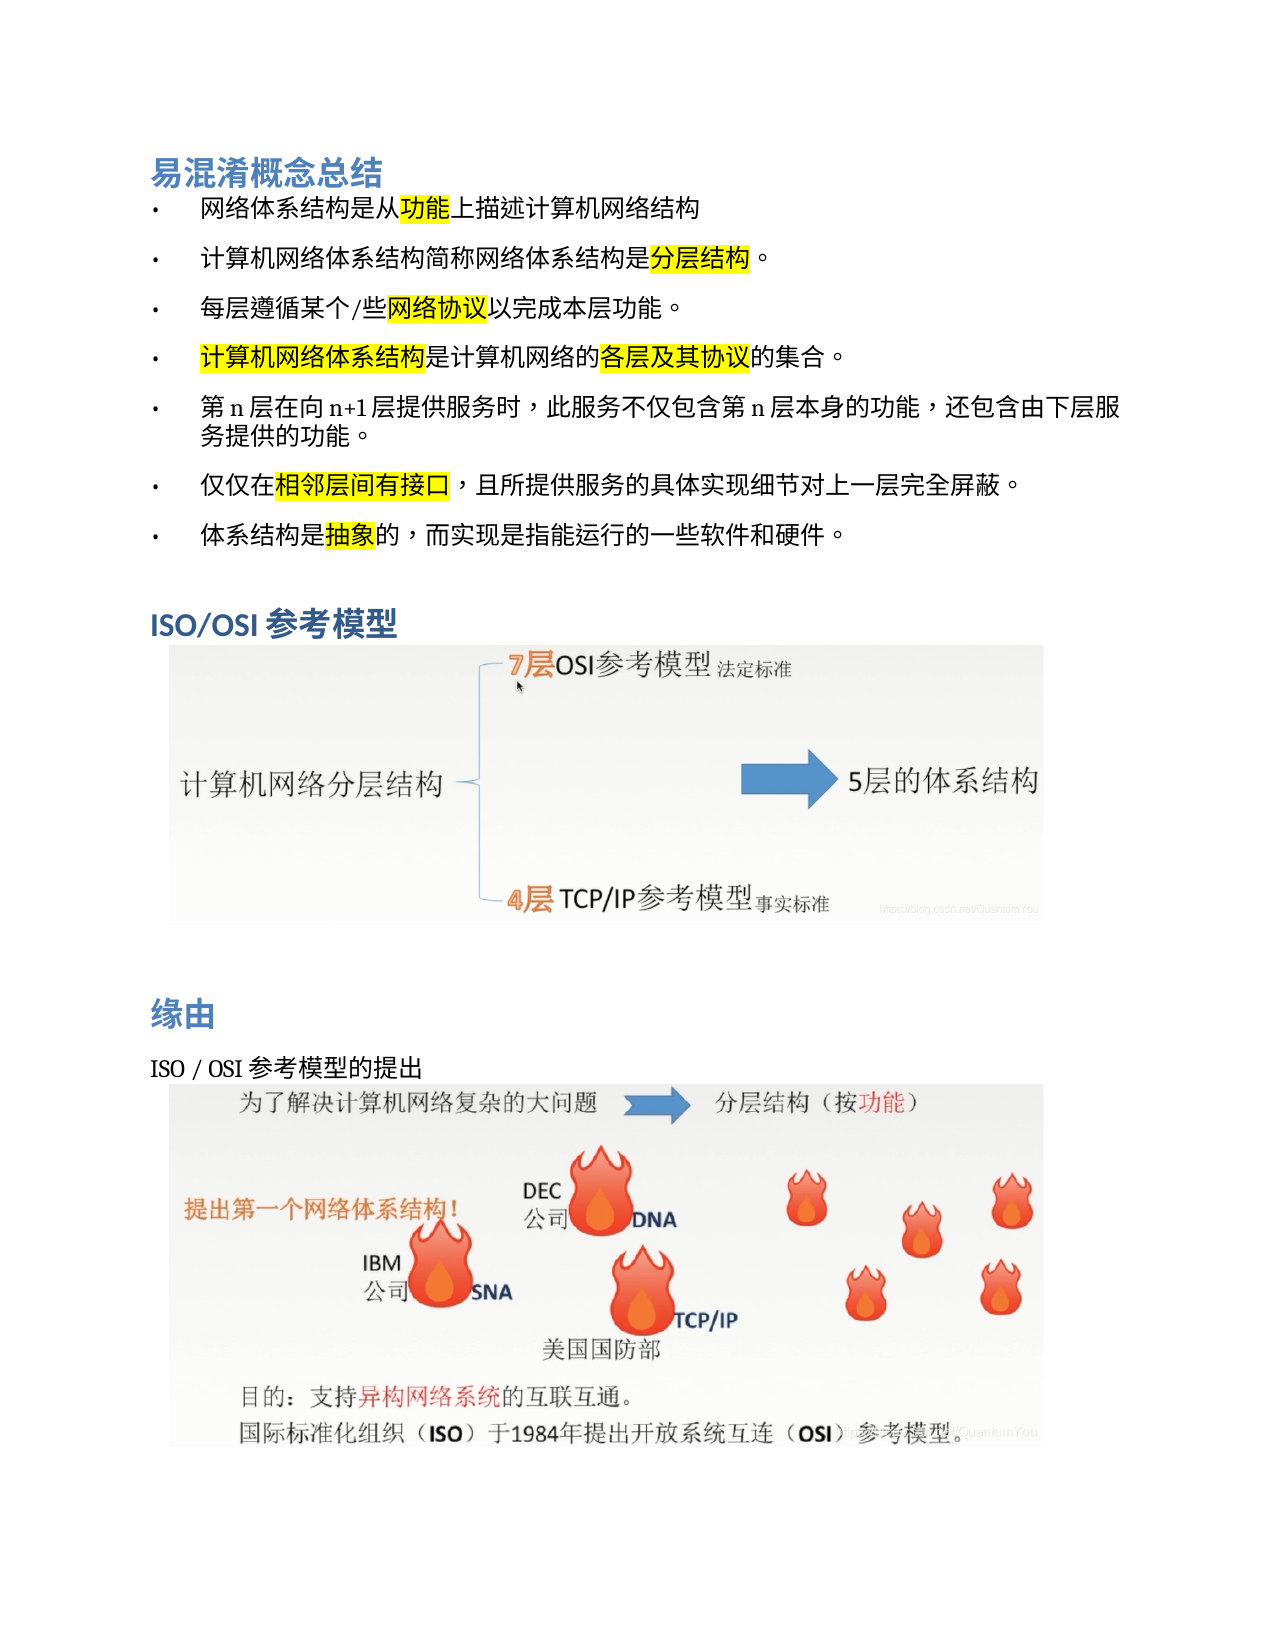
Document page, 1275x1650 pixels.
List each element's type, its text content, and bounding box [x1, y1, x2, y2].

list 每层遵循某个/些网络协议以完成本层功能。 [150, 294, 1125, 323]
list 计算机网络体系结构是计算机网络的各层及其协议的集合。 [425, 344, 600, 373]
list 第n层在向n+1层提供服务时，此服务不仅包含第n层本身的功能，还包含由下层服务提供的功能。 [150, 394, 1125, 451]
list 仅仅在相邻层间有接口，且所提供服务的具体实现细节对上一层完全屏蔽。 [450, 472, 1125, 501]
subtitle 缘由 [150, 991, 1125, 1037]
list 网络体系结构是从功能上描述计算机网络结构 [450, 195, 1125, 224]
list 网络体系结构是从功能上描述计算机网络结构 [150, 195, 400, 224]
list 计算机网络体系结构简称网络体系结构是分层结构。 [150, 245, 650, 274]
picture [168, 645, 1044, 921]
picture [168, 1084, 1044, 1447]
list 体系结构是抽象的，而实现是指能运行的一些软件和硬件。 [150, 522, 325, 550]
subtitle 易混淆概念总结 [150, 150, 1125, 195]
subtitle ISO/OSI参考模型 [150, 600, 1125, 646]
list 计算机网络体系结构简称网络体系结构是分层结构。 [750, 245, 1125, 274]
list 体系结构是抽象的，而实现是指能运行的一些软件和硬件。 [375, 522, 1125, 550]
list 计算机网络体系结构是计算机网络的各层及其协议的集合。 [750, 344, 1125, 373]
